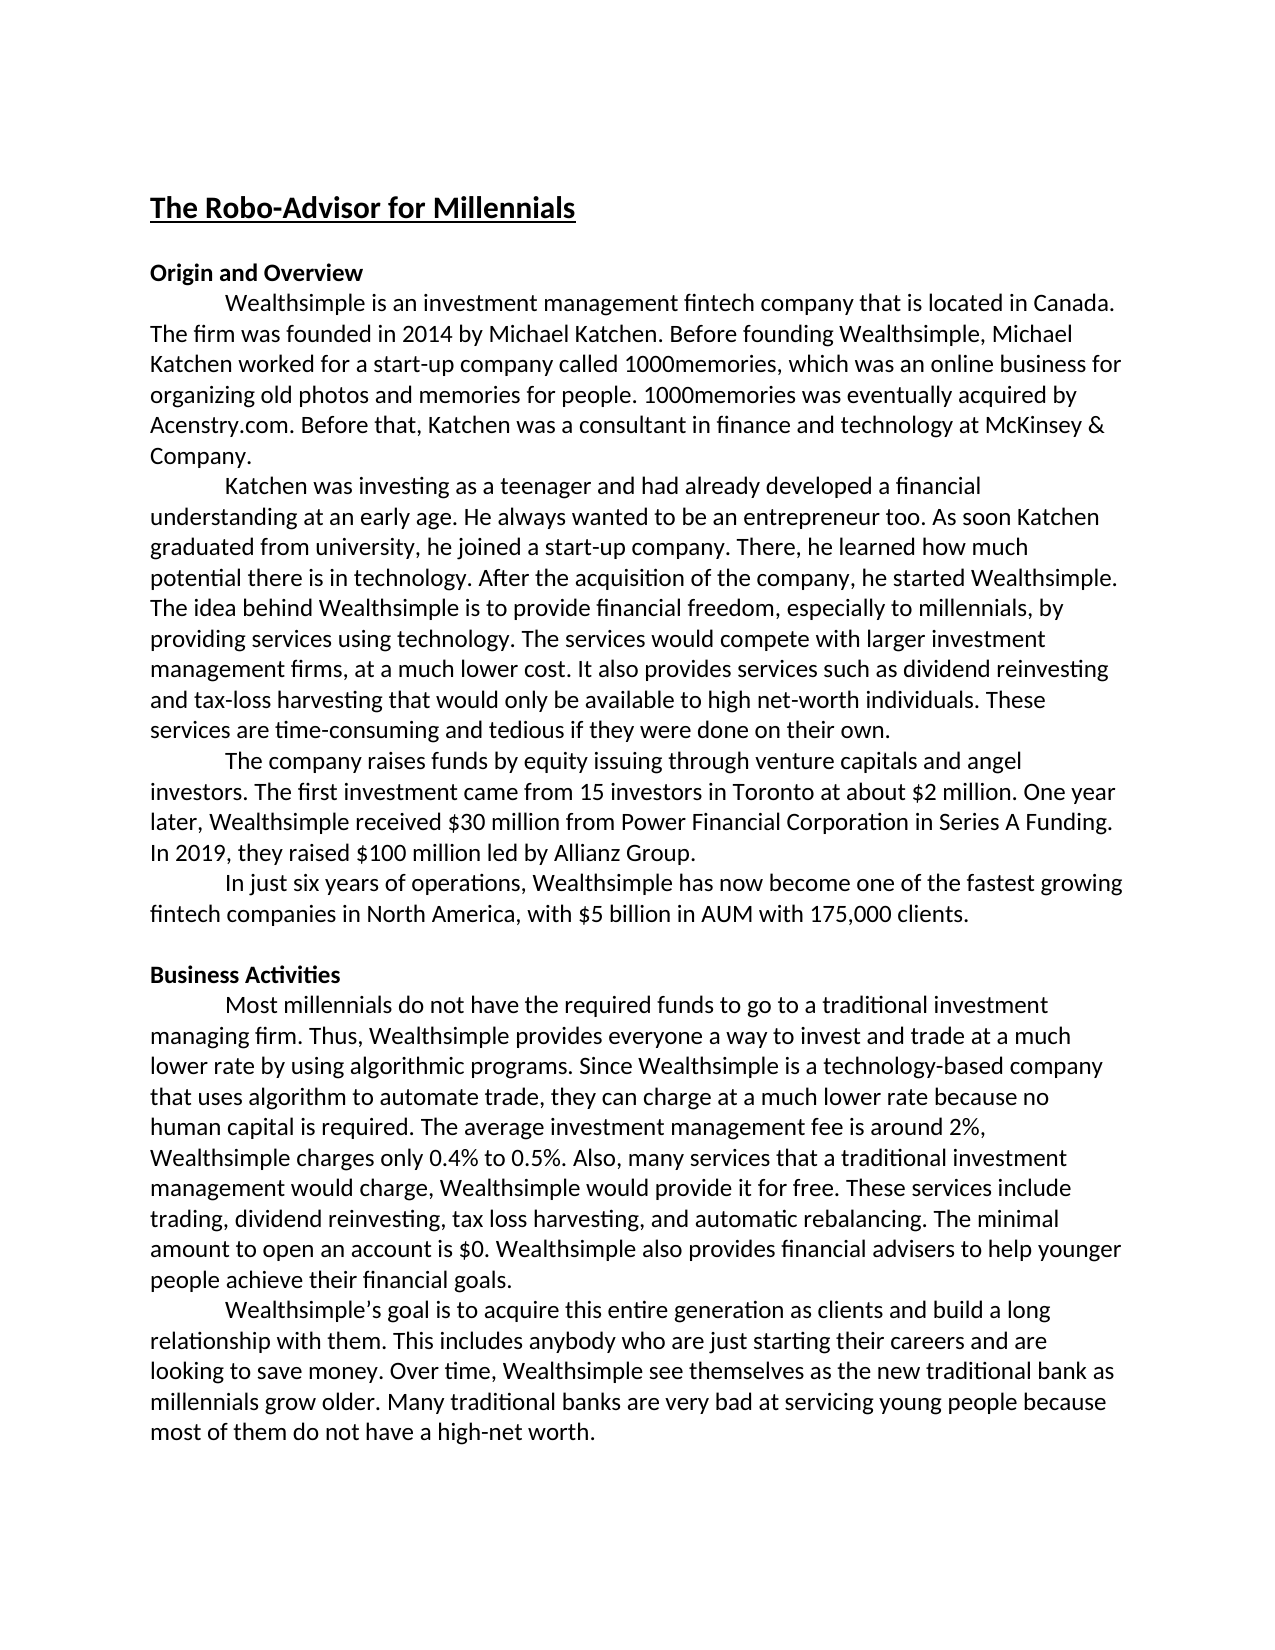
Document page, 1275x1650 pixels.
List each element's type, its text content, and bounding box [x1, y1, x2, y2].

text Wealthsimple is an investment management fintech company that is located in Canada. The firm was founded in 2014 by Michael Katchen. Before founding Wealthsimple, Michael Katchen worked for a start-up company called 1000memories, which was an online business for organizing old photos and memories for people. 1000memories was eventually acquired by Acenstry.com. Before that, Katchen was a consultant in finance and technology at McKinsey & Company. [150, 287, 1125, 470]
text In just six years of operations, Wealthsimple has now become one of the fastest growing fintech companies in North America, with $5 billion in AUM with 175,000 clients. [150, 867, 1125, 928]
text Most millennials do not have the required funds to go to a traditional investment managing firm. Thus, Wealthsimple provides everyone a way to invest and trade at a much lower rate by using algorithmic programs. Since Wealthsimple is a technology-based company that uses algorithm to automate trade, they can charge at a much lower rate because no human capital is required. The average investment management fee is around 2%, Wealthsimple charges only 0.4% to 0.5%. Also, many services that a traditional investment management would charge, Wealthsimple would provide it for free. These services include trading, dividend reinvesting, tax loss harvesting, and automatic rebalancing. The minimal amount to open an account is $0. Wealthsimple also provides financial advisers to help younger people achieve their financial goals. [150, 989, 1125, 1294]
text The company raises funds by equity issuing through venture capitals and angel investors. The first investment came from 15 investors in Toronto at about $2 million. One year later, Wealthsimple received $30 million from Power Financial Corporation in Series A Funding. In 2019, they raised $100 million led by Allianz Group. [150, 745, 1125, 867]
text Wealthsimple’s goal is to acquire this entire generation as clients and build a long relationship with them. This includes anybody who are just starting their careers and are looking to save money. Over time, Wealthsimple see themselves as the new traditional bank as millennials grow older. Many traditional banks are very bad at servicing young people because most of them do not have a high-net worth. [150, 1294, 1125, 1447]
text Katchen was investing as a teenager and had already developed a financial understanding at an early age. He always wanted to be an entrepreneur too. As soon Katchen graduated from university, he joined a start-up company. There, he learned how much potential there is in technology. After the acquisition of the company, he started Wealthsimple. The idea behind Wealthsimple is to provide financial freedom, especially to millennials, by providing services using technology. The services would compete with larger investment management firms, at a much lower cost. It also provides services such as dividend reinvesting and tax-loss harvesting that would only be available to high net-worth individuals. These services are time-consuming and tedious if they were done on their own. [150, 470, 1125, 745]
text Business Activities [150, 959, 1125, 989]
text The Robo-Advisor for Millennials [150, 150, 1125, 226]
text Origin and Overview [150, 257, 1125, 287]
